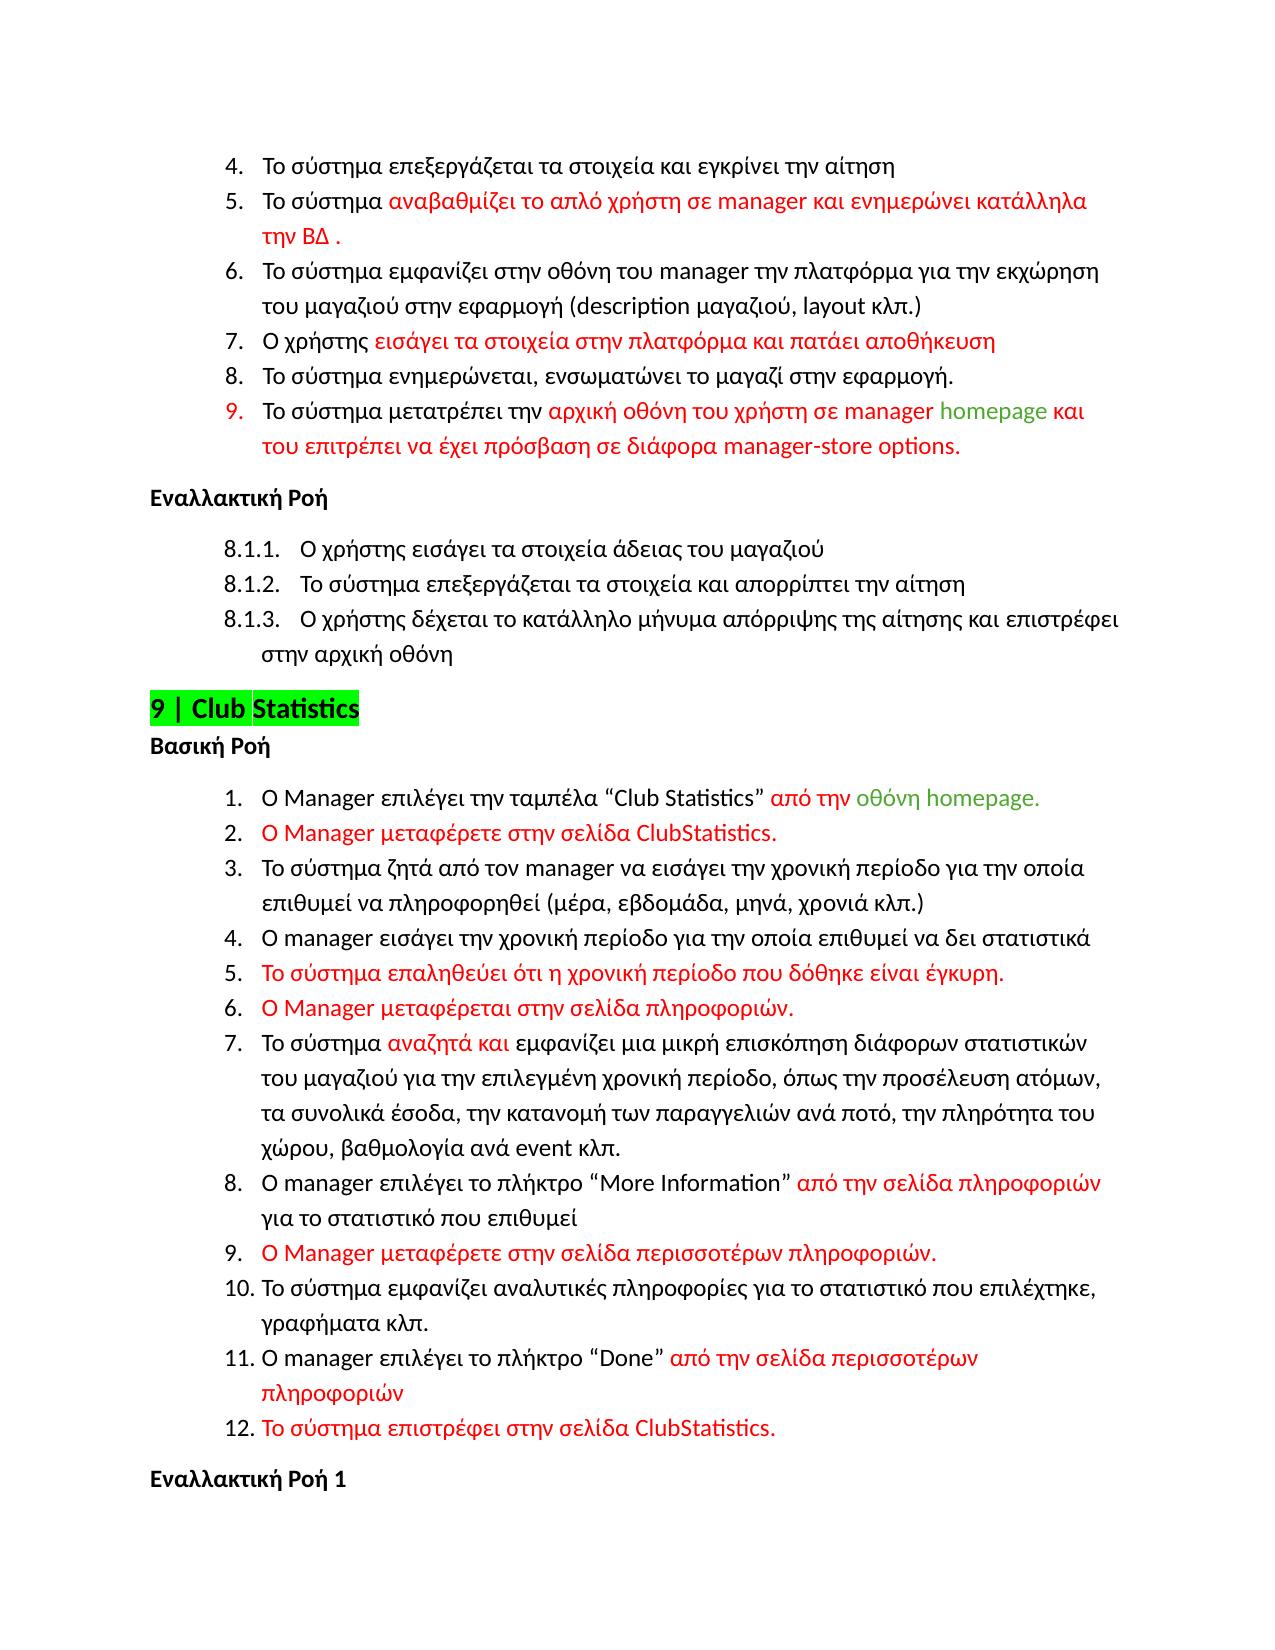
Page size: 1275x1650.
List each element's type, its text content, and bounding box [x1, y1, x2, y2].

list O Manager επιλέγει την ταμπέλα “Club Statistics” από την οθόνη homepage. [224, 782, 1125, 812]
list Ο χρήστης εισάγει τα στοιχεία στην πλατφόρμα και πατάει αποθήκευση [225, 325, 1125, 356]
list Ο Manager μεταφέρεται στην σελίδα πληροφοριών. [224, 992, 1125, 1022]
list Το σύστημα επιστρέφει στην σελίδα ClubStatistics. [224, 1412, 1125, 1442]
list Το σύστημα αναζητά και εμφανίζει μια μικρή επισκόπηση διάφορων στατιστικών του μαγαζιού για την επιλεγμένη χρονική περίοδο, όπως την προσέλευση ατόμων, τα συνολικά έσοδα, την κατανομή των παραγγελιών ανά ποτό, την πληρότητα του χώρου, βαθμολογία ανά event κλπ. [224, 1027, 1125, 1162]
list Το σύστημα επαληθεύει ότι η χρονική περίοδο που δόθηκε είναι έγκυρη. [224, 957, 1125, 987]
list Το σύστημα μετατρέπει την αρχική οθόνη του χρήστη σε manager homepage και του επιτρέπει να έχει πρόσβαση σε διάφορα manager-store options. [225, 395, 1125, 461]
list Το σύστημα επεξεργάζεται τα στοιχεία και εγκρίνει την αίτηση [225, 150, 1125, 181]
list Ο Manager μεταφέρετε στην σελίδα ClubStatistics. [224, 817, 1125, 847]
text 9 | Club Statistics Βασική Ροή [150, 690, 1125, 761]
list Ο χρήστης δέχεται το κατάλληλο μήνυμα απόρριψης της αίτησης και επιστρέφει στην αρχική οθόνη [224, 603, 1125, 669]
list To σύστημα αναβαθμίζει το απλό χρήστη σε manager και ενημερώνει κατάλληλα την ΒΔ . [225, 185, 1125, 251]
list Το σύστημα επεξεργάζεται τα στοιχεία και απορρίπτει την αίτηση [224, 568, 1125, 599]
text Εναλλακτική Ροή 1 [150, 1463, 1125, 1494]
list Ο manager επιλέγει το πλήκτρο “Done” από την σελίδα περισσοτέρων πληροφοριών [224, 1342, 1125, 1407]
list To σύστημα εμφανίζει στην οθόνη του manager την πλατφόρμα για την εκχώρηση του μαγαζιού στην εφαρμογή (description μαγαζιού, layout κλπ.) [225, 255, 1125, 321]
list Ο Manager μεταφέρετε στην σελίδα περισσοτέρων πληροφοριών. [224, 1237, 1125, 1267]
list Ο manager επιλέγει το πλήκτρο “More Information” από την σελίδα πληροφοριών για το στατιστικό που επιθυμεί [224, 1167, 1125, 1232]
list Ο manager εισάγει την χρονική περίοδο για την οποία επιθυμεί να δει στατιστικά [224, 922, 1125, 952]
list Το σύστημα ζητά από τον manager να εισάγει την χρονική περίοδο για την οποία επιθυμεί να πληροφορηθεί (μέρα, εβδομάδα, μηνά, χρoνιά κλπ.) [224, 852, 1125, 917]
list Το σύστημα ενημερώνεται, ενσωματώνει το μαγαζί στην εφαρμογή. [225, 360, 1125, 391]
list Ο χρήστης εισάγει τα στοιχεία άδειας του μαγαζιού [224, 533, 1125, 564]
list Το σύστημα εμφανίζει αναλυτικές πληροφορίες για το στατιστικό που επιλέχτηκε, γραφήματα κλπ. [224, 1272, 1125, 1337]
text Εναλλακτική Ροή [150, 482, 1125, 512]
